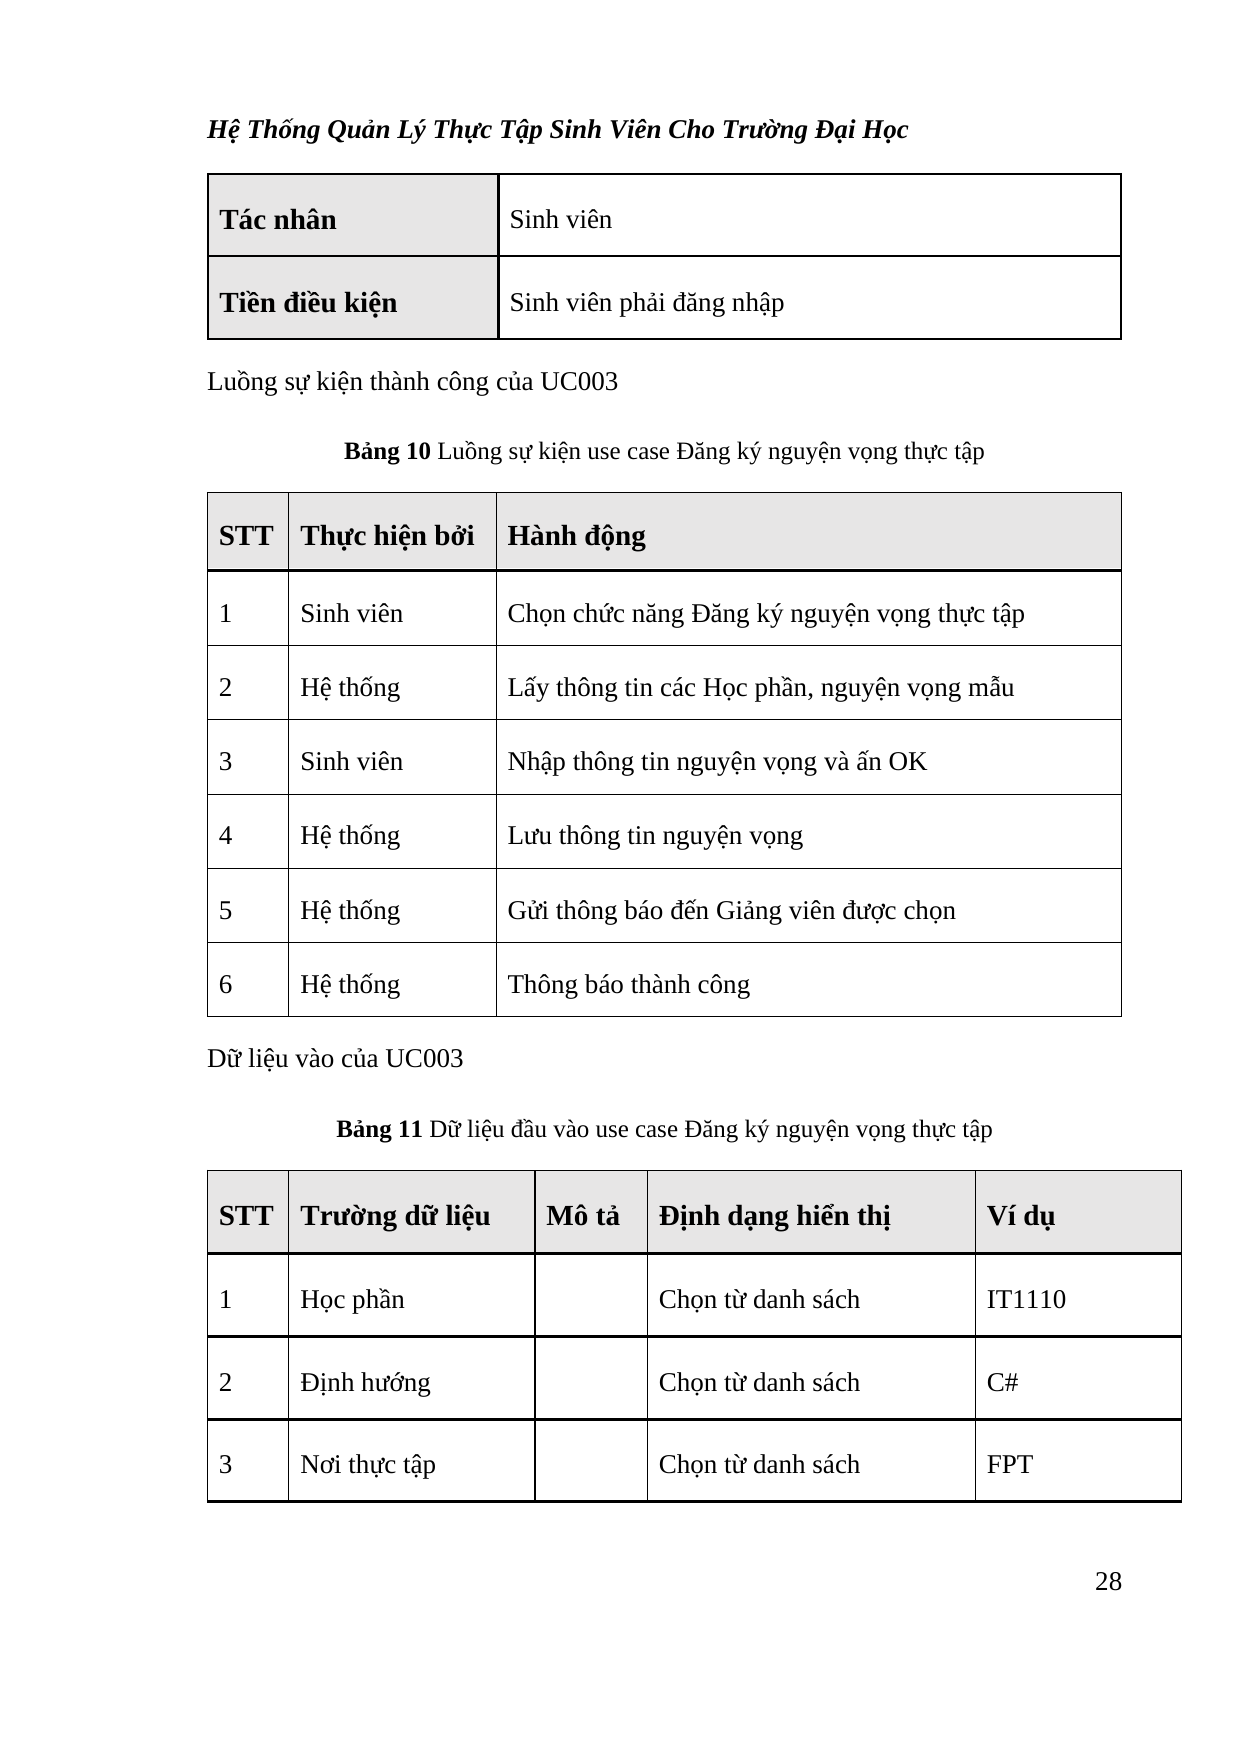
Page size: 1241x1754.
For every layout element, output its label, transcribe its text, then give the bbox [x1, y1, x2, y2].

table_header STT [208, 493, 288, 568]
table_cell 5 [208, 869, 288, 942]
table_cell Lưu thông tin nguyện vọng [497, 795, 1121, 868]
table_cell 4 [208, 795, 288, 868]
table_cell Thông báo thành công [497, 943, 1121, 1016]
table_cell Hệ thống [289, 869, 496, 942]
table_header Trường dữ liệu [289, 1171, 534, 1252]
table_cell 3 [208, 1421, 288, 1500]
table_cell Sinh viên [500, 175, 1120, 255]
table_cell [536, 1255, 647, 1335]
table_cell Hệ thống [289, 646, 496, 719]
table_header Định dạng hiển thị [648, 1171, 975, 1252]
text Bảng 11 Dữ liệu đầu vào use case Đăng ký nguyện vọng thực tập [207, 1114, 1122, 1143]
table_cell [536, 1338, 647, 1417]
table_cell Chọn từ danh sách [648, 1255, 975, 1335]
text Dữ liệu vào của UC003 [207, 1042, 1122, 1073]
table_header Thực hiện bởi [289, 493, 496, 568]
table_header STT [208, 1171, 288, 1252]
table_cell Lấy thông tin các Học phần, nguyện vọng mẫu [497, 646, 1121, 719]
table_cell Sinh viên phải đăng nhập [500, 257, 1120, 338]
text Bảng 10 Luồng sự kiện use case Đăng ký nguyện vọng thực tập [207, 436, 1122, 465]
table_cell Nơi thực tập [289, 1421, 534, 1500]
table_cell Học phần [289, 1255, 534, 1335]
table_cell 2 [208, 646, 288, 719]
table_cell [536, 1421, 647, 1500]
table_cell Chọn từ danh sách [648, 1338, 975, 1417]
text Luồng sự kiện thành công của UC003 [207, 364, 1122, 396]
table_cell 1 [208, 572, 288, 645]
table_cell Hệ thống [289, 943, 496, 1016]
table_cell C# [976, 1338, 1181, 1417]
table_header Ví dụ [976, 1171, 1181, 1252]
table_header Mô tả [536, 1171, 647, 1252]
table_cell Định hướng [289, 1338, 534, 1417]
table_cell Chọn chức năng Đăng ký nguyện vọng thực tập [497, 572, 1121, 645]
table_cell FPT [976, 1421, 1181, 1500]
table_cell 2 [208, 1338, 288, 1417]
table_cell Sinh viên [289, 720, 496, 793]
table_cell Hệ thống [289, 795, 496, 868]
table_cell 6 [208, 943, 288, 1016]
table_cell Tiền điều kiện [209, 257, 497, 338]
table_cell Chọn từ danh sách [648, 1421, 975, 1500]
table_cell Gửi thông báo đến Giảng viên được chọn [497, 869, 1121, 942]
table_cell 3 [208, 720, 288, 793]
table_cell Sinh viên [289, 572, 496, 645]
table_cell IT1110 [976, 1255, 1181, 1335]
table_cell Nhập thông tin nguyện vọng và ấn OK [497, 720, 1121, 793]
table_header Hành động [497, 493, 1121, 568]
table_cell Tác nhân [209, 175, 497, 255]
table_cell 1 [208, 1255, 288, 1335]
